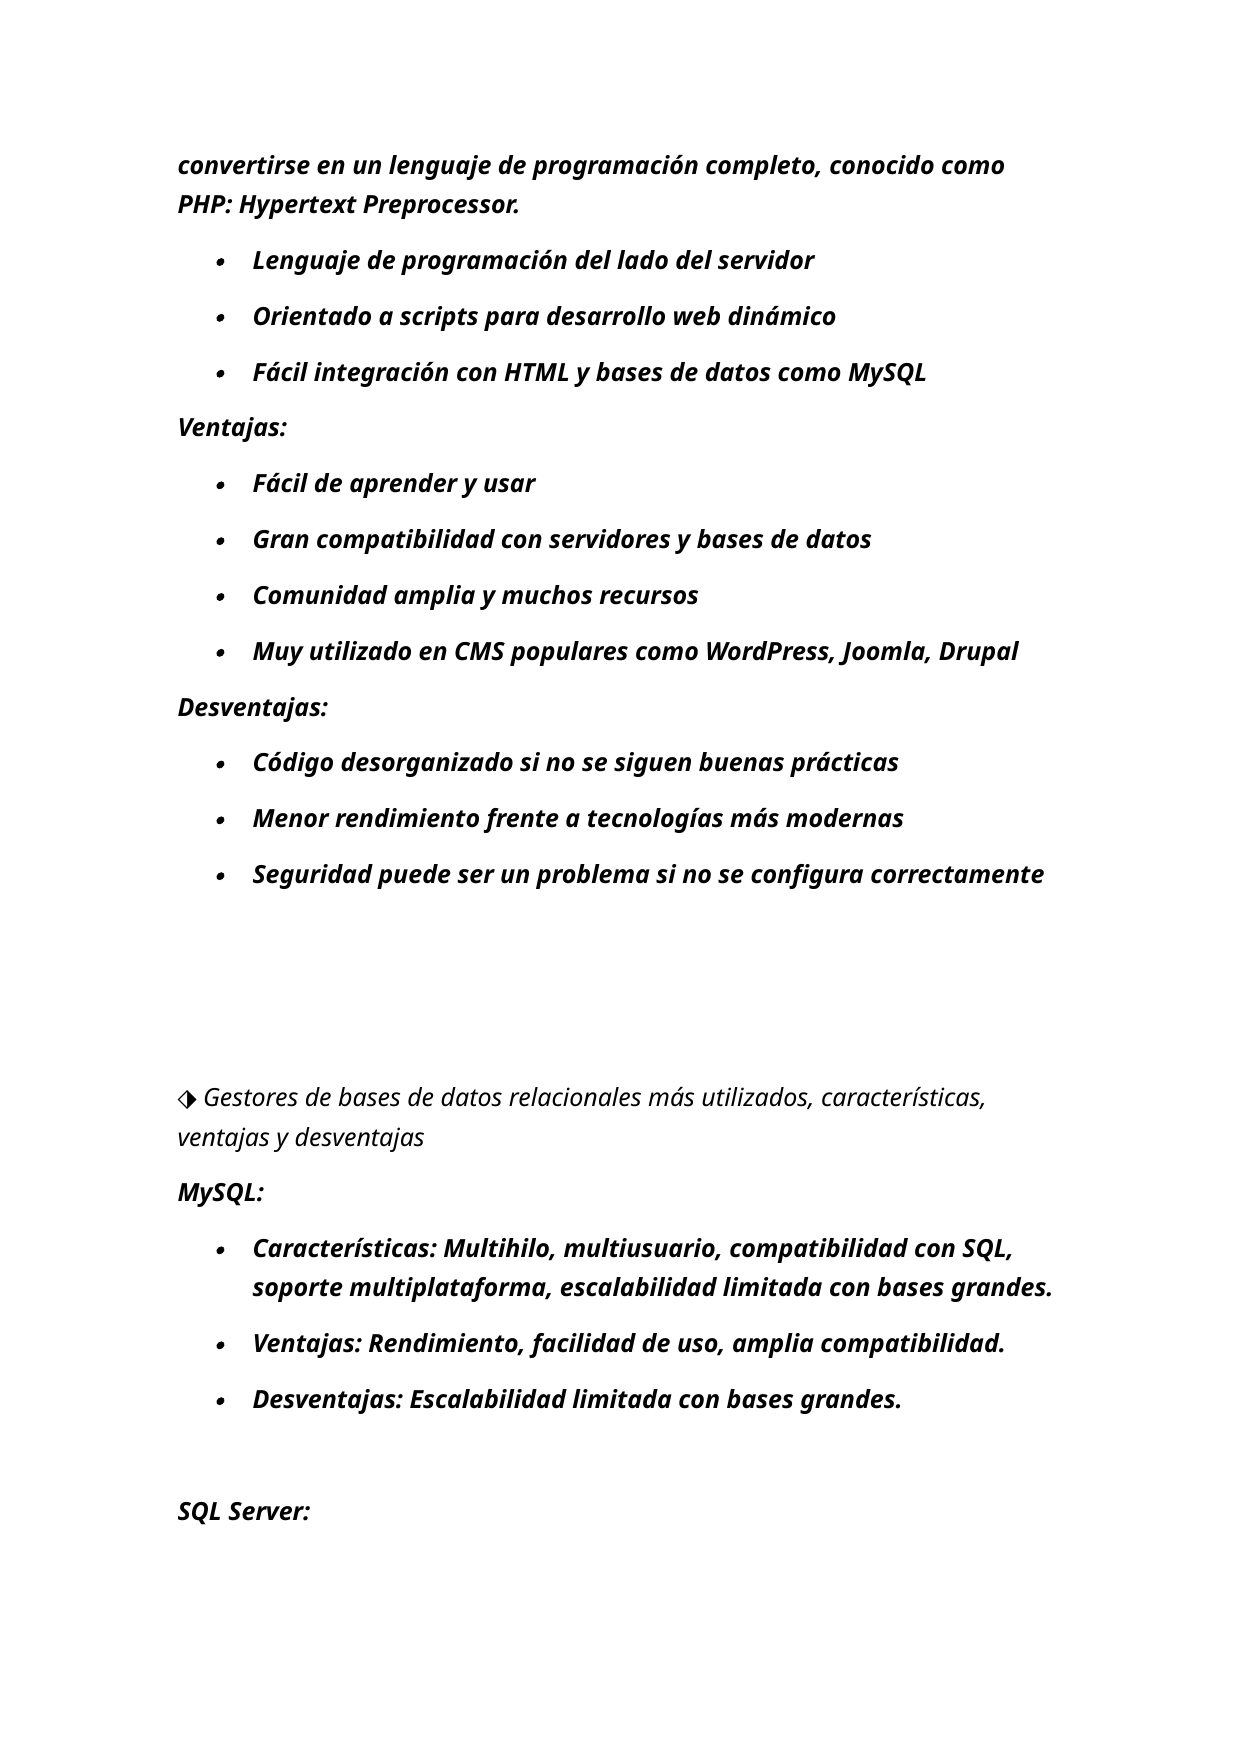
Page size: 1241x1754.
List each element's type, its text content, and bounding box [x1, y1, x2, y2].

list Seguridad puede ser un problema si no se configura correctamente [215, 857, 1063, 891]
text Desventajas: [177, 689, 1063, 723]
text SQL Server: [177, 1493, 1063, 1527]
list Comunidad amplia y muchos recursos [215, 578, 1063, 612]
list Desventajas: Escalabilidad limitada con bases grandes. [215, 1382, 1063, 1416]
list Orientado a scripts para desarrollo web dinámico [215, 298, 1063, 332]
list Ventajas: Rendimiento, facilidad de uso, amplia compatibilidad. [215, 1326, 1063, 1360]
list Muy utilizado en CMS populares como WordPress, Joomla, Drupal [215, 633, 1063, 667]
text ⬗ Gestores de bases de datos relacionales más utilizados, características, ventajas y desventajas [177, 1080, 1063, 1153]
list Código desorganizado si no se siguen buenas prácticas [215, 745, 1063, 779]
list Características: Multihilo, multiusuario, compatibilidad con SQL, soporte multiplataforma, escalabilidad limitada con bases grandes. [215, 1231, 1063, 1304]
list Fácil integración con HTML y bases de datos como MySQL [215, 354, 1063, 388]
list Fácil de aprender y usar [215, 466, 1063, 500]
list Menor rendimiento frente a tecnologías más modernas [215, 801, 1063, 835]
list Lenguaje de programación del lado del servidor [215, 243, 1063, 277]
text MySQL: [177, 1175, 1063, 1209]
text Ventajas: [177, 410, 1063, 444]
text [177, 148, 1063, 221]
list Gran compatibilidad con servidores y bases de datos [215, 522, 1063, 556]
